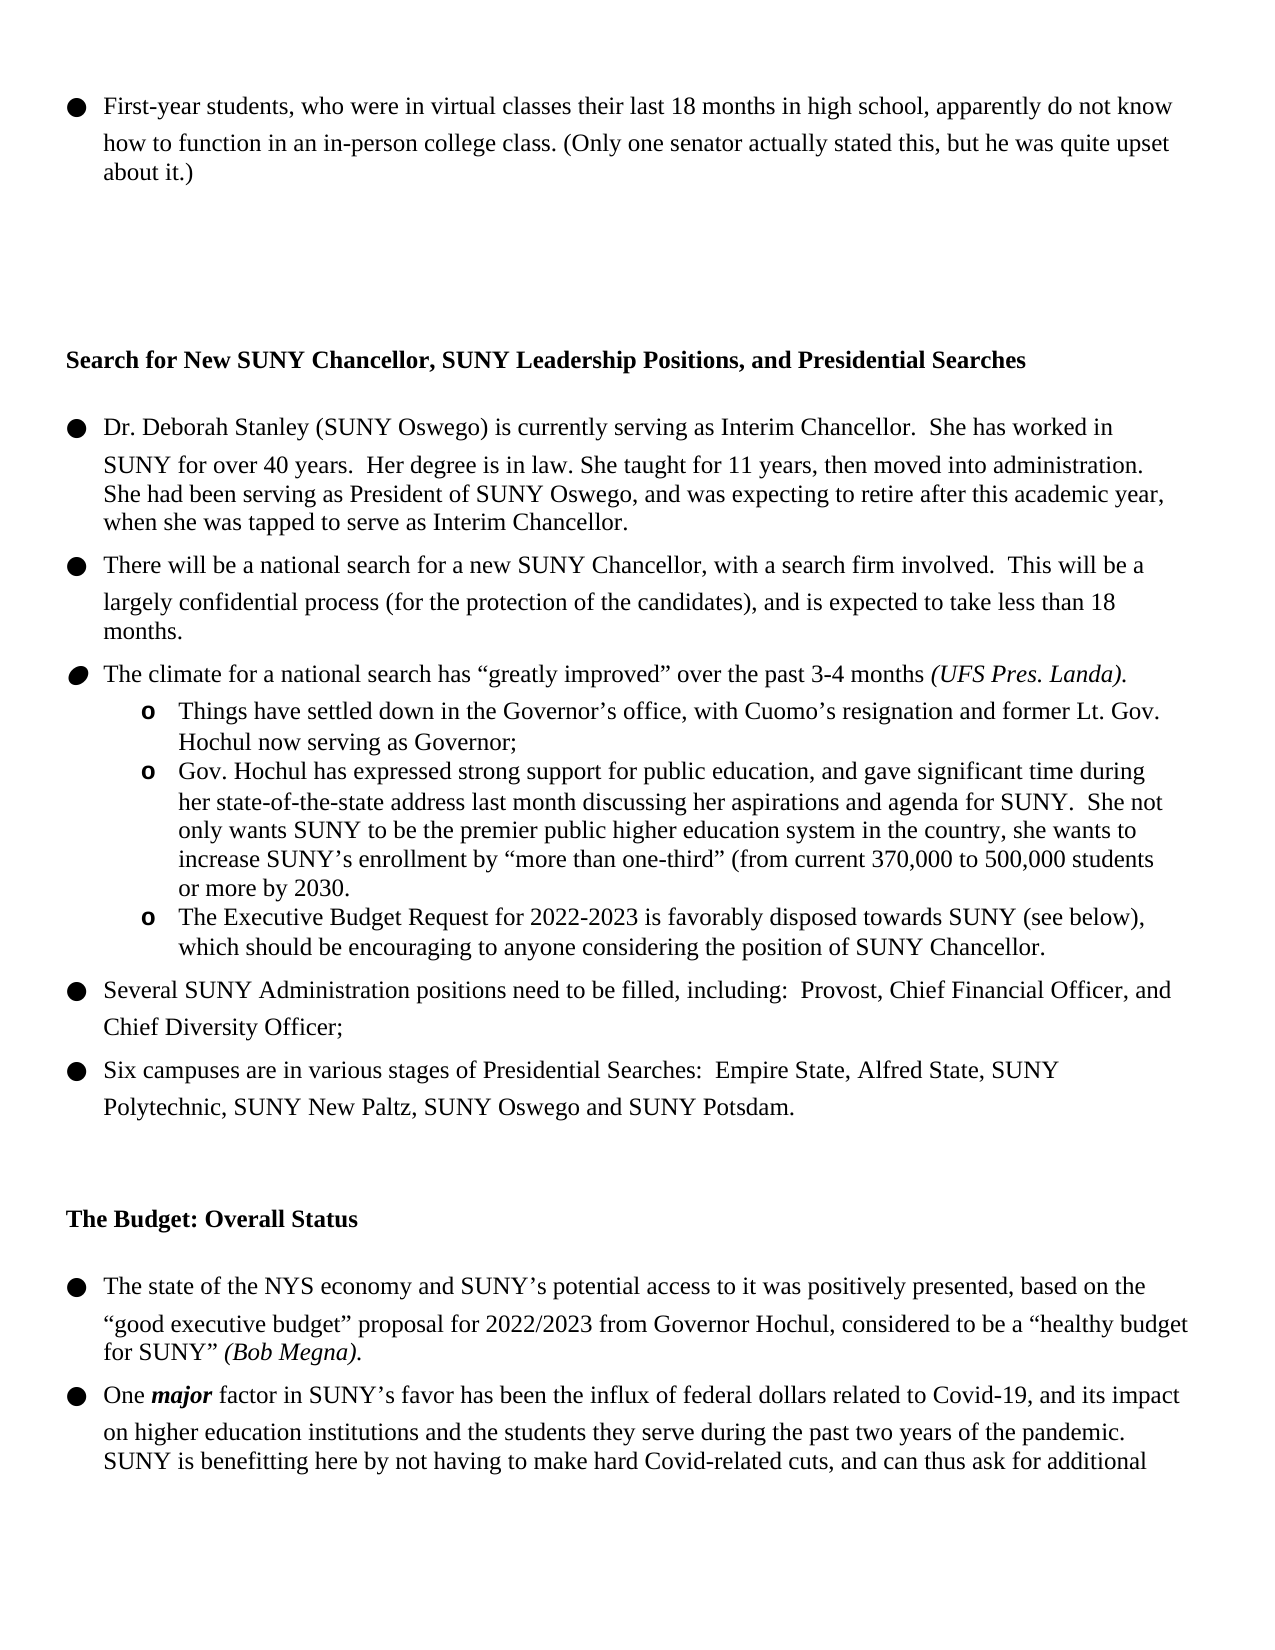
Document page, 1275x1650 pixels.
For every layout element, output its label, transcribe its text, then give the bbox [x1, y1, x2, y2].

list The state of the NYS economy and SUNY’s potential access to it was positively presented, based on the “good executive budget” proposal for 2022/2023 from Governor Hochul, considered to be a “healthy budget for SUNY” (Bob Megna). [66, 1257, 1200, 1366]
list First-year students, who were in virtual classes their last 18 months in high school, apparently do not know how to function in an in-person college class. (Only one senator actually stated this, but he was quite upset about it.) [66, 77, 1200, 186]
list The Executive Budget Request for 2022-2023 is favorably disposed towards SUNY (see below), which should be encouraging to anyone considering the position of SUNY Chancellor. [141, 902, 1181, 961]
list Six campuses are in various stages of Presidential Searches: Empire State, Alfred State, SUNY Polytechnic, SUNY New Paltz, SUNY Oswego and SUNY Potsdam. [66, 1041, 1181, 1121]
text The Budget: Overall Status [66, 1204, 1200, 1232]
list Several SUNY Administration positions need to be filled, including: Provost, Chief Financial Officer, and Chief Diversity Officer; [66, 961, 1181, 1041]
list Gov. Hochul has expressed strong support for public education, and gave significant time during her state-of-the-state address last month discussing her aspirations and agenda for SUNY. She not only wants SUNY to be the premier public higher education system in the country, she wants to increase SUNY’s enrollment by “more than one-third” (from current 370,000 to 500,000 students or more by 2030. [141, 756, 1181, 902]
list There will be a national search for a new SUNY Chancellor, with a search firm involved. This will be a largely confidential process (for the protection of the candidates), and is expected to take less than 18 months. [66, 536, 1181, 645]
text Search for New SUNY Chancellor, SUNY Leadership Positions, and Presidential Searches [66, 345, 1181, 374]
list Dr. Deborah Stanley (SUNY Oswego) is currently serving as Interim Chancellor. She has worked in SUNY for over 40 years. Her degree is in law. She taught for 11 years, then moved into administration. She had been serving as President of SUNY Oswego, and was expecting to retire after this academic year, when she was tapped to serve as Interim Chancellor. [66, 399, 1181, 536]
list The climate for a national search has “greatly improved” over the past 3-4 months (UFS Pres. Landa). [66, 645, 1181, 696]
list Things have settled down in the Governor’s office, with Cuomo’s resignation and former Lt. Gov. Hochul now serving as Governor; [141, 696, 1181, 756]
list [66, 1366, 1200, 1475]
